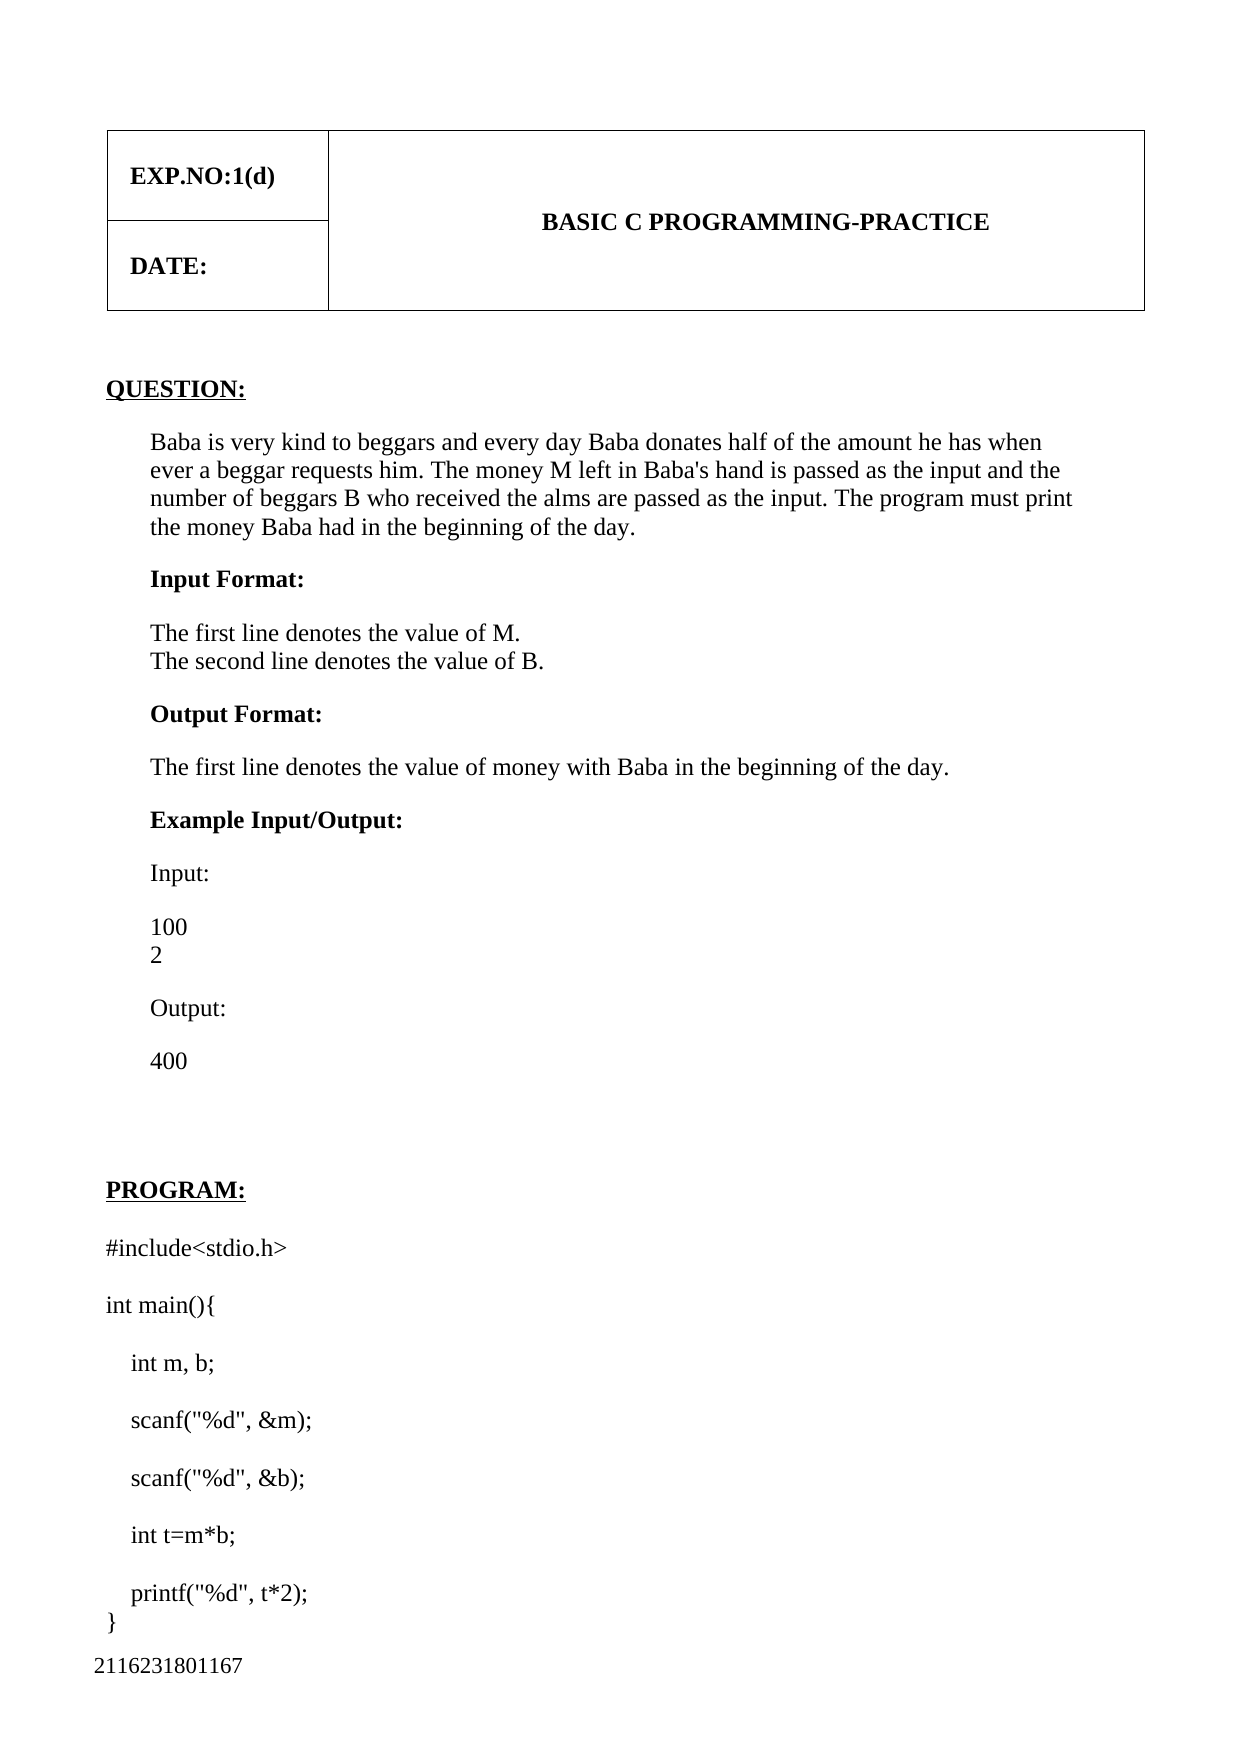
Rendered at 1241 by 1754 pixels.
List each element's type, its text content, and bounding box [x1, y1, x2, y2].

text #include<stdio.h> [106, 1233, 1155, 1262]
text Output Format: [150, 700, 1080, 728]
text printf("%d", t*2); [106, 1578, 1155, 1607]
text scanf("%d", &m); [106, 1406, 1155, 1434]
table_header BASIC C PROGRAMMING-PRACTICE [329, 131, 1144, 310]
table_header EXP.NO:1(d) [108, 131, 328, 220]
text Example Input/Output: [150, 806, 1080, 834]
text PROGRAM: [106, 1176, 1155, 1204]
text } [106, 1607, 1155, 1636]
text 100 2 [150, 912, 1080, 969]
text Baba is very kind to beggars and every day Baba donates half of the amount he has when ever a beggar requests him. The money M left in Baba's hand is passed as the input and the number of beggars B who received the alms are passed as the input. The program must print the money Baba had in the beginning of the day. [150, 428, 1080, 540]
text QUESTION: [106, 374, 1155, 403]
text The first line denotes the value of M. The second line denotes the value of B. [150, 618, 1080, 675]
text int main(){ [106, 1291, 1155, 1319]
table_cell DATE: [108, 221, 328, 310]
text The first line denotes the value of money with Baba in the beginning of the day. [150, 753, 1080, 781]
text Output: [150, 994, 1080, 1022]
text int m, b; [106, 1348, 1155, 1377]
text Input: [150, 859, 1080, 887]
text Input Format: [150, 565, 1080, 593]
text int t=m*b; [106, 1521, 1155, 1549]
text 400 [150, 1047, 1080, 1075]
text scanf("%d", &b); [106, 1463, 1155, 1492]
